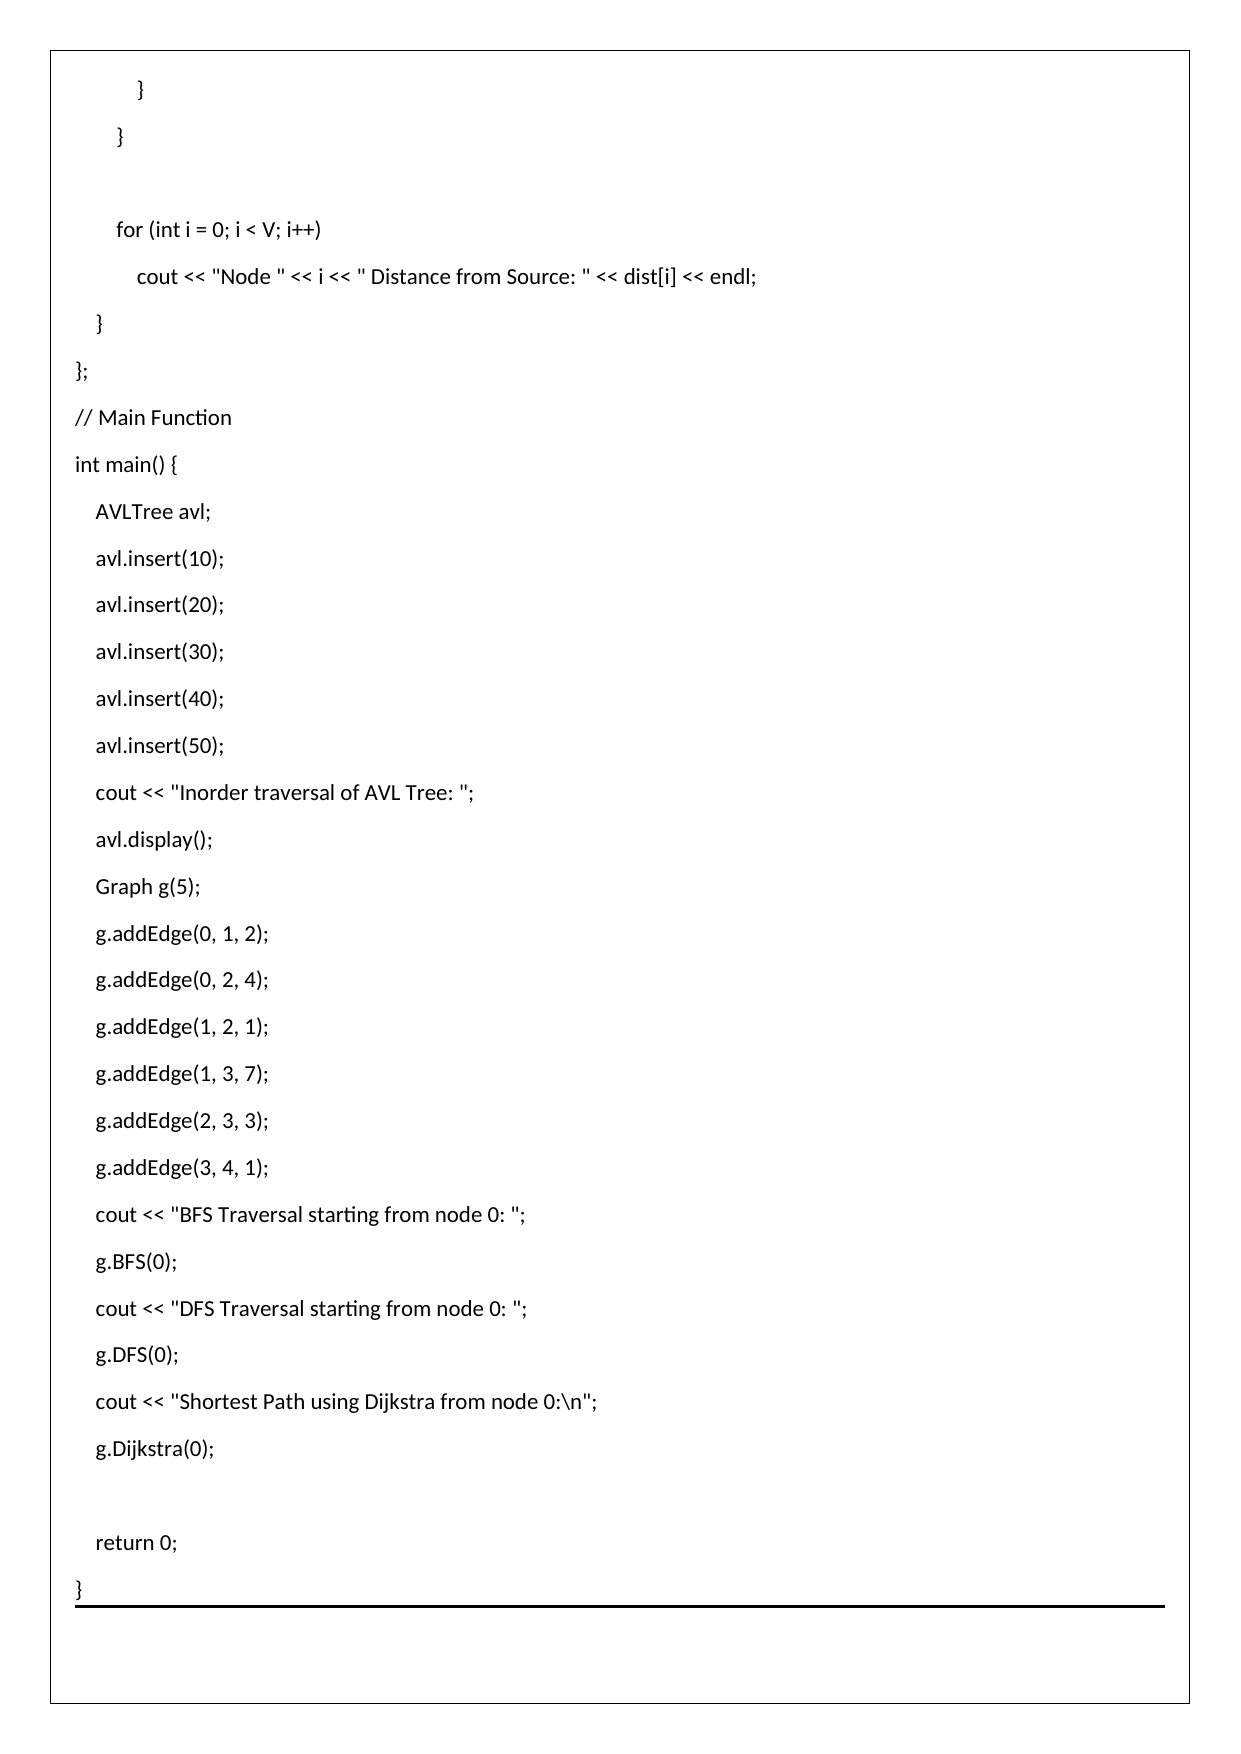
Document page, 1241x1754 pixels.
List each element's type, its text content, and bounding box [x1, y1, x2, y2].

text avl.insert(10); [75, 544, 1165, 572]
text cout << "Inorder traversal of AVL Tree: "; [75, 778, 1165, 806]
text g.Dijkstra(0); [75, 1434, 1165, 1462]
text AVLTree avl; [75, 497, 1165, 525]
text cout << "Shortest Path using Dijkstra from node 0:\n"; [75, 1387, 1165, 1416]
text g.addEdge(3, 4, 1); [75, 1153, 1165, 1181]
text g.addEdge(1, 2, 1); [75, 1012, 1165, 1041]
text } [75, 1575, 1165, 1605]
text cout << "Node " << i << " Distance from Source: " << dist[i] << endl; [75, 262, 1165, 291]
text }; [75, 356, 1165, 384]
text g.addEdge(2, 3, 3); [75, 1106, 1165, 1134]
text avl.insert(20); [75, 591, 1165, 619]
text g.BFS(0); [75, 1247, 1165, 1275]
text avl.insert(40); [75, 684, 1165, 712]
text cout << "DFS Traversal starting from node 0: "; [75, 1294, 1165, 1322]
text g.addEdge(0, 2, 4); [75, 966, 1165, 994]
text } [75, 309, 1165, 337]
text for (int i = 0; i < V; i++) [75, 216, 1165, 244]
text avl.insert(30); [75, 637, 1165, 666]
text } [75, 75, 1165, 103]
text return 0; [75, 1528, 1165, 1556]
text int main() { [75, 450, 1165, 478]
text g.DFS(0); [75, 1341, 1165, 1369]
text // Main Function [75, 403, 1165, 431]
text } [75, 122, 1165, 150]
text avl.display(); [75, 825, 1165, 853]
text g.addEdge(1, 3, 7); [75, 1059, 1165, 1087]
text cout << "BFS Traversal starting from node 0: "; [75, 1200, 1165, 1228]
text g.addEdge(0, 1, 2); [75, 919, 1165, 947]
text avl.insert(50); [75, 731, 1165, 759]
text Graph g(5); [75, 872, 1165, 900]
